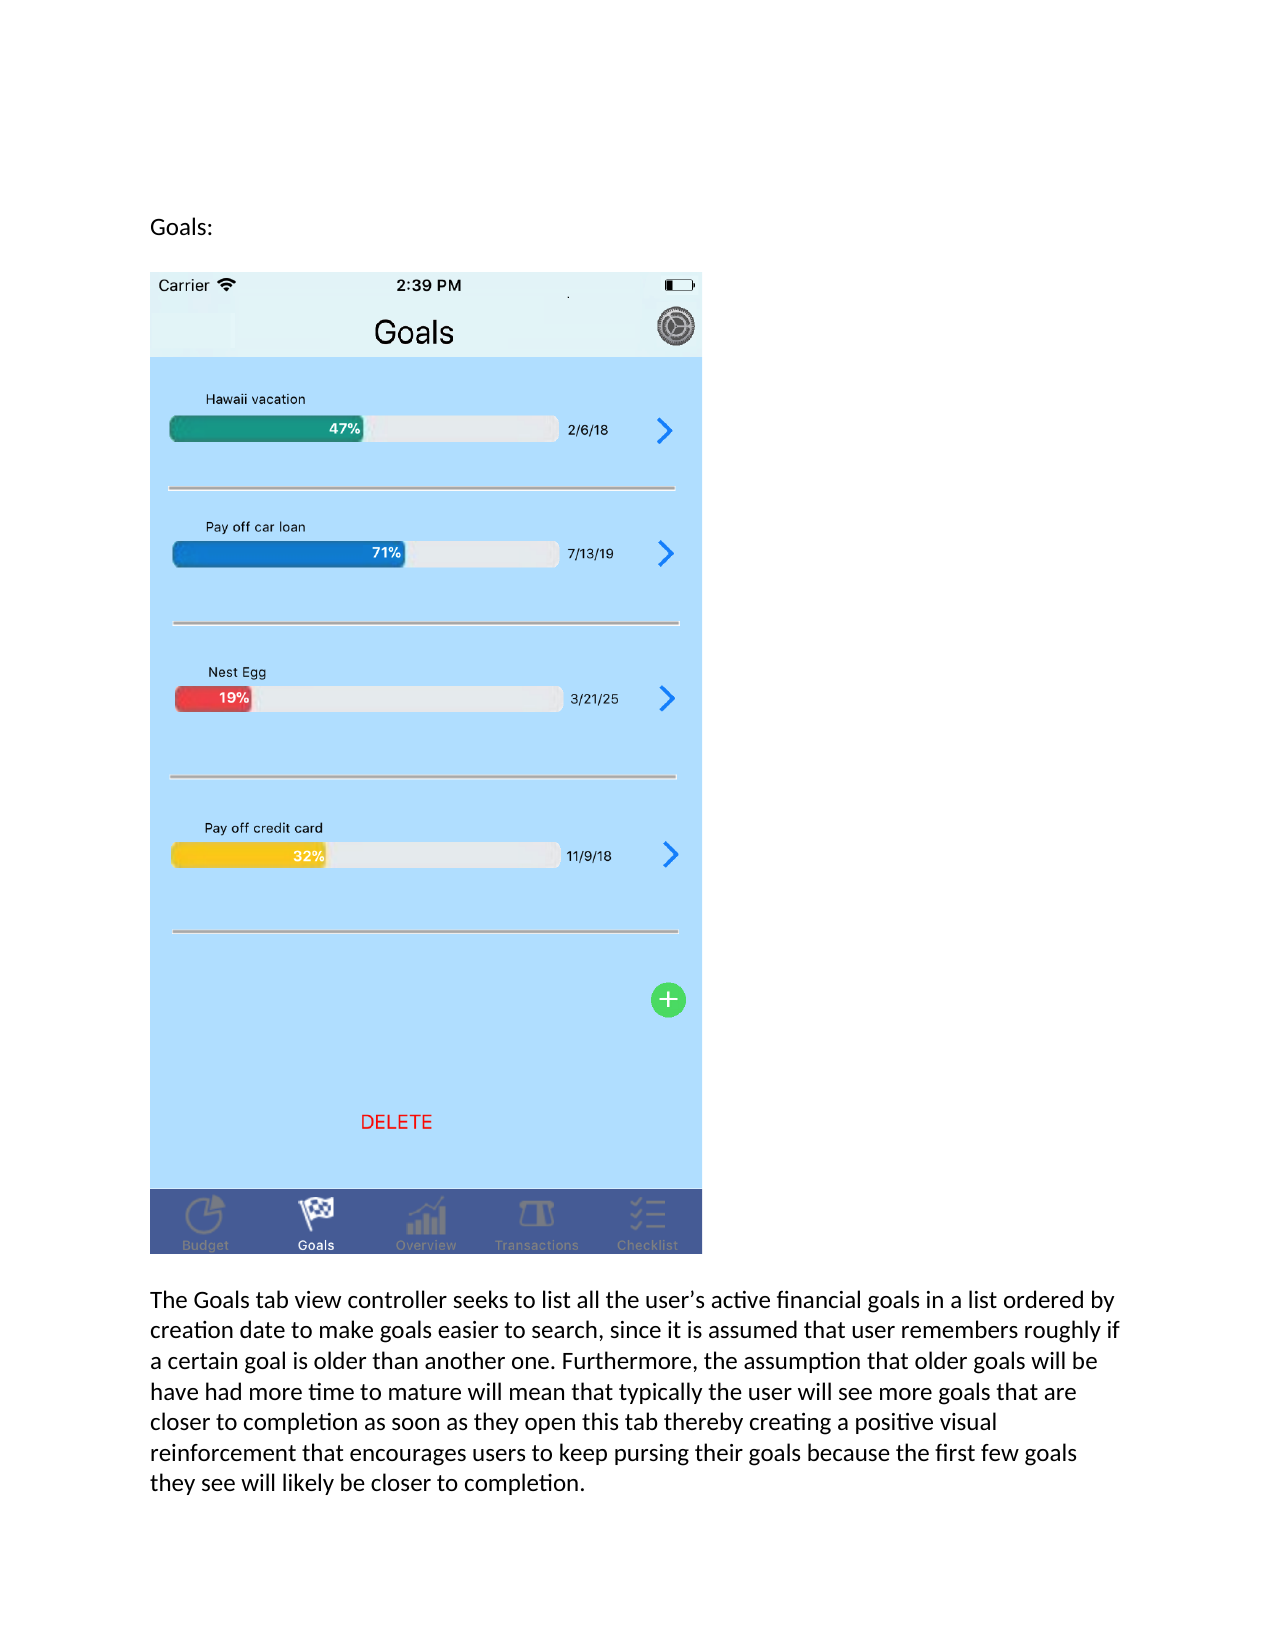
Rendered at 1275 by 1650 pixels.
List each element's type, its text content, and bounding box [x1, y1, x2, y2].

text Goals: [150, 211, 1125, 242]
picture [150, 272, 703, 1254]
text The Goals tab view controller seeks to list all the user’s active financial goals in a list ordered by creation date to make goals easier to search, since it is assumed that user remembers roughly if a certain goal is older than another one. Furthermore, the assumption that older goals will be have had more time to mature will mean that typically the user will see more goals that are closer to completion as soon as they open this tab thereby creating a positive visual reinforcement that encourages users to keep pursing their goals because the first few goals they see will likely be closer to completion. [150, 1284, 1125, 1498]
